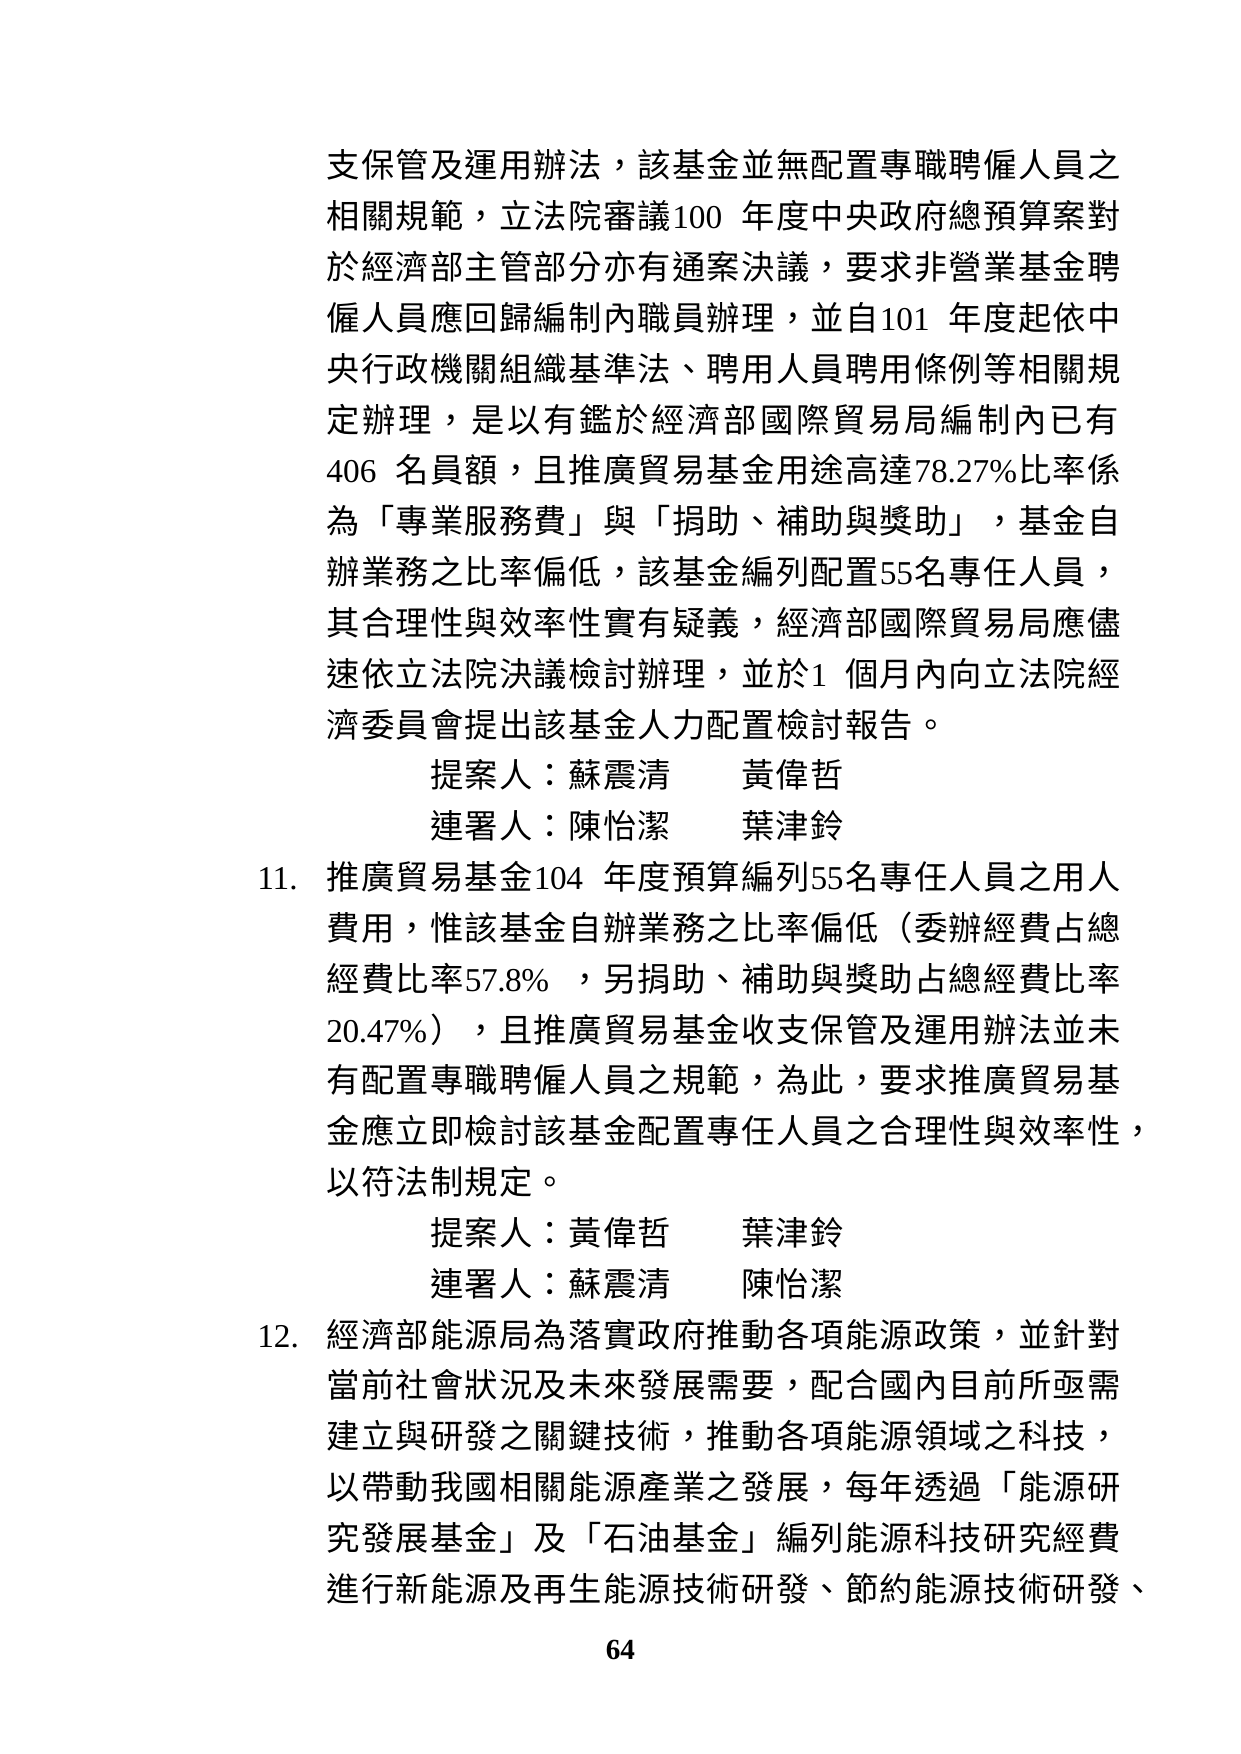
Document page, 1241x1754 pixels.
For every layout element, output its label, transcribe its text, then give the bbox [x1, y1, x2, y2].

text 連署人：蘇震清 陳怡潔 [396, 1256, 1035, 1307]
text 連署人：陳怡潔 葉津鈴 [396, 799, 1035, 849]
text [250, 138, 1122, 748]
text 提案人：蘇震清 黃偉哲 [396, 748, 1035, 799]
text 提案人：黃偉哲 葉津鈴 [396, 1205, 1035, 1256]
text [250, 1307, 1122, 1612]
text 11.推廣貿易基金104年度預算編列55名專任人員之用人費用，惟該基金自辦業務之比率偏低（委辦經費占總經費比率57.8%，另捐助、補助與獎助占總經費比率20.47%），且推廣貿易基金收支保管及運用辦法並未有配置專職聘僱人員之規範，為此，要求推廣貿易基金應立即檢討該基金配置專任人員之合理性與效率性，以符法制規定。 [250, 849, 1122, 1205]
